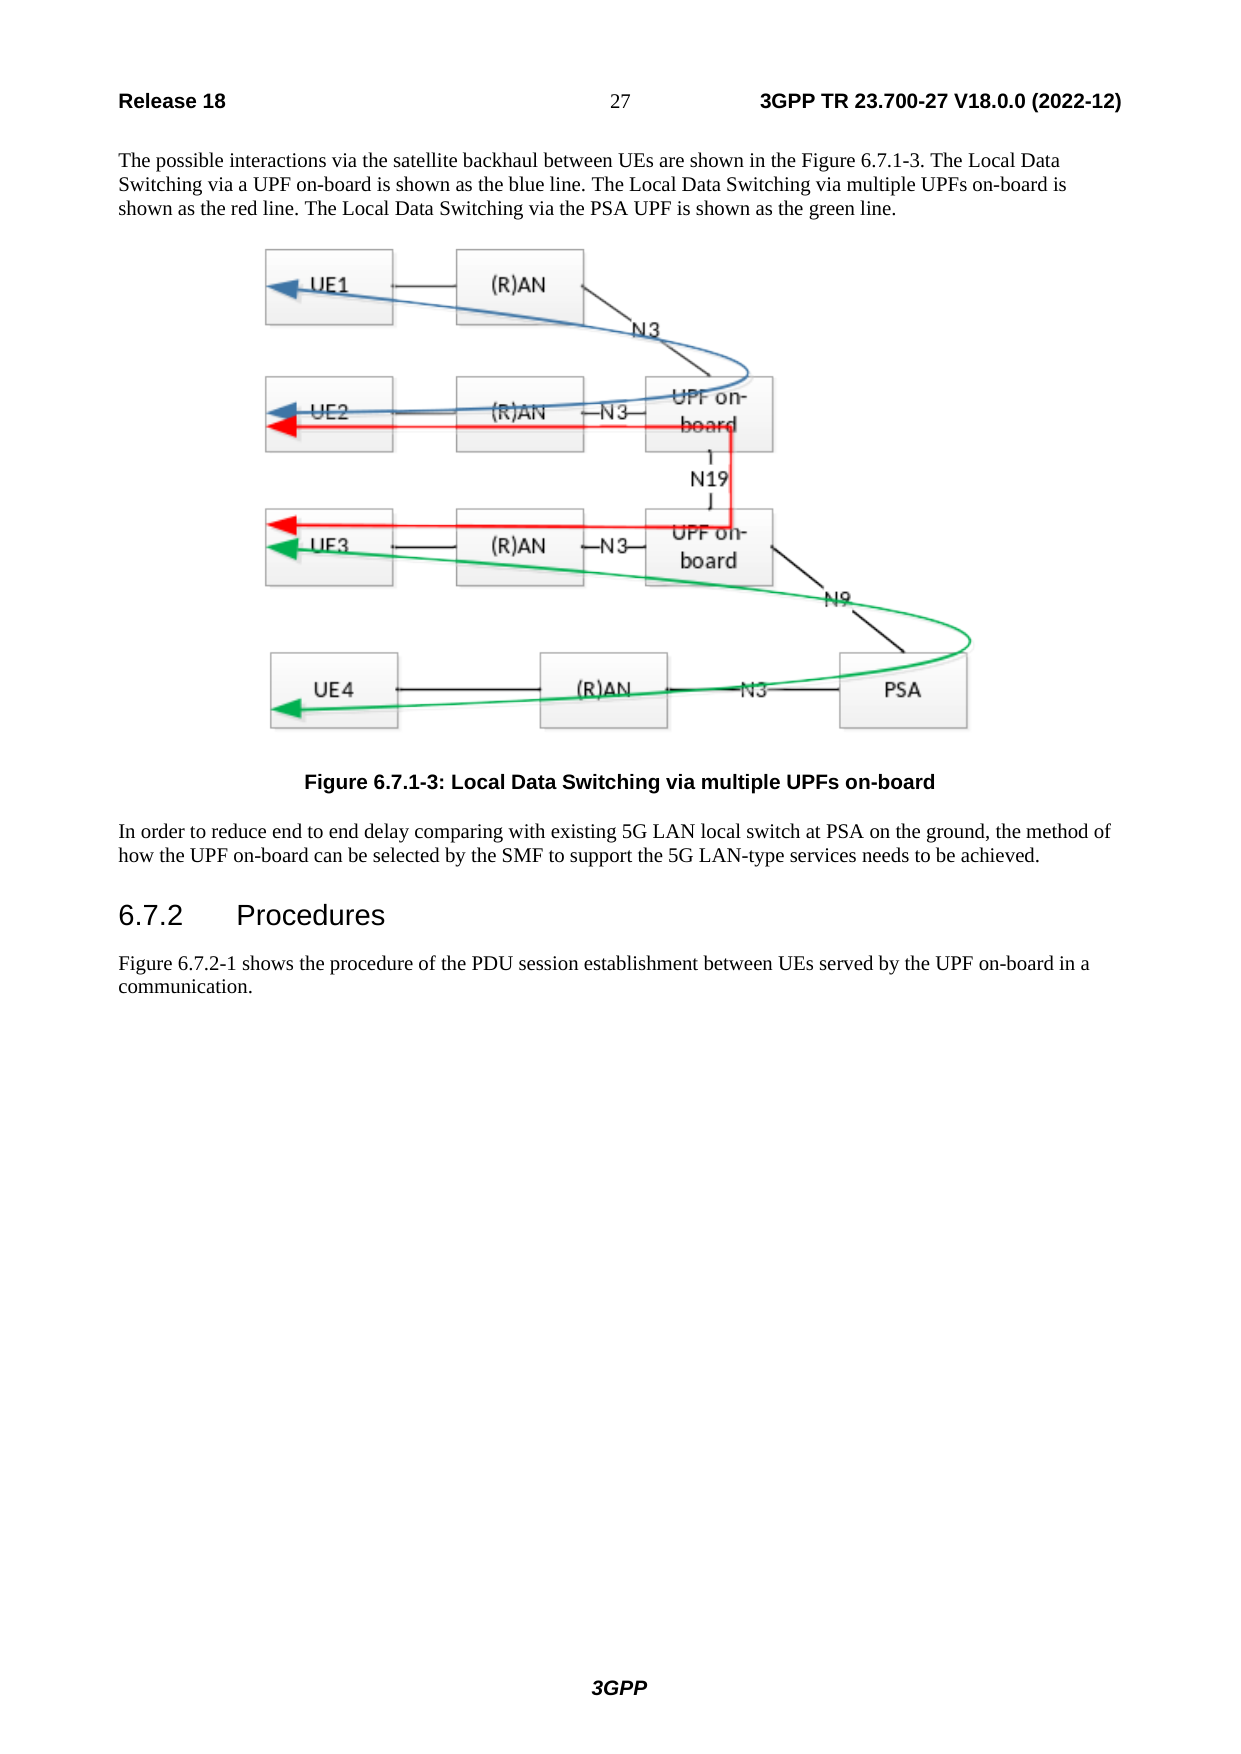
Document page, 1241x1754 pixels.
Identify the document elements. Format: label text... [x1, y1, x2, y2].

text Figure 6.7.1-3: Local Data Switching via multiple UPFs on-board [118, 770, 1122, 794]
text In order to reduce end to end delay comparing with existing 5G LAN local switch at PSA on the ground, the method of how the UPF on-board can be selected by the SMF to support the 5G LAN-type services needs to be achieved. [118, 819, 1122, 867]
subtitle 6.7.2 Procedures [118, 898, 1122, 932]
text The possible interactions via the satellite backhaul between UEs are shown in the Figure 6.7.1-3. The Local Data Switching via a UPF on-board is shown as the blue line. The Local Data Switching via multiple UPFs on-board is shown as the red line. The Local Data Switching via the PSA UPF is shown as the green line. [118, 147, 1122, 220]
text Figure 6.7.2-1 shows the procedure of the PDU session establishment between UEs served by the UPF on-board in a communication. [118, 950, 1122, 998]
